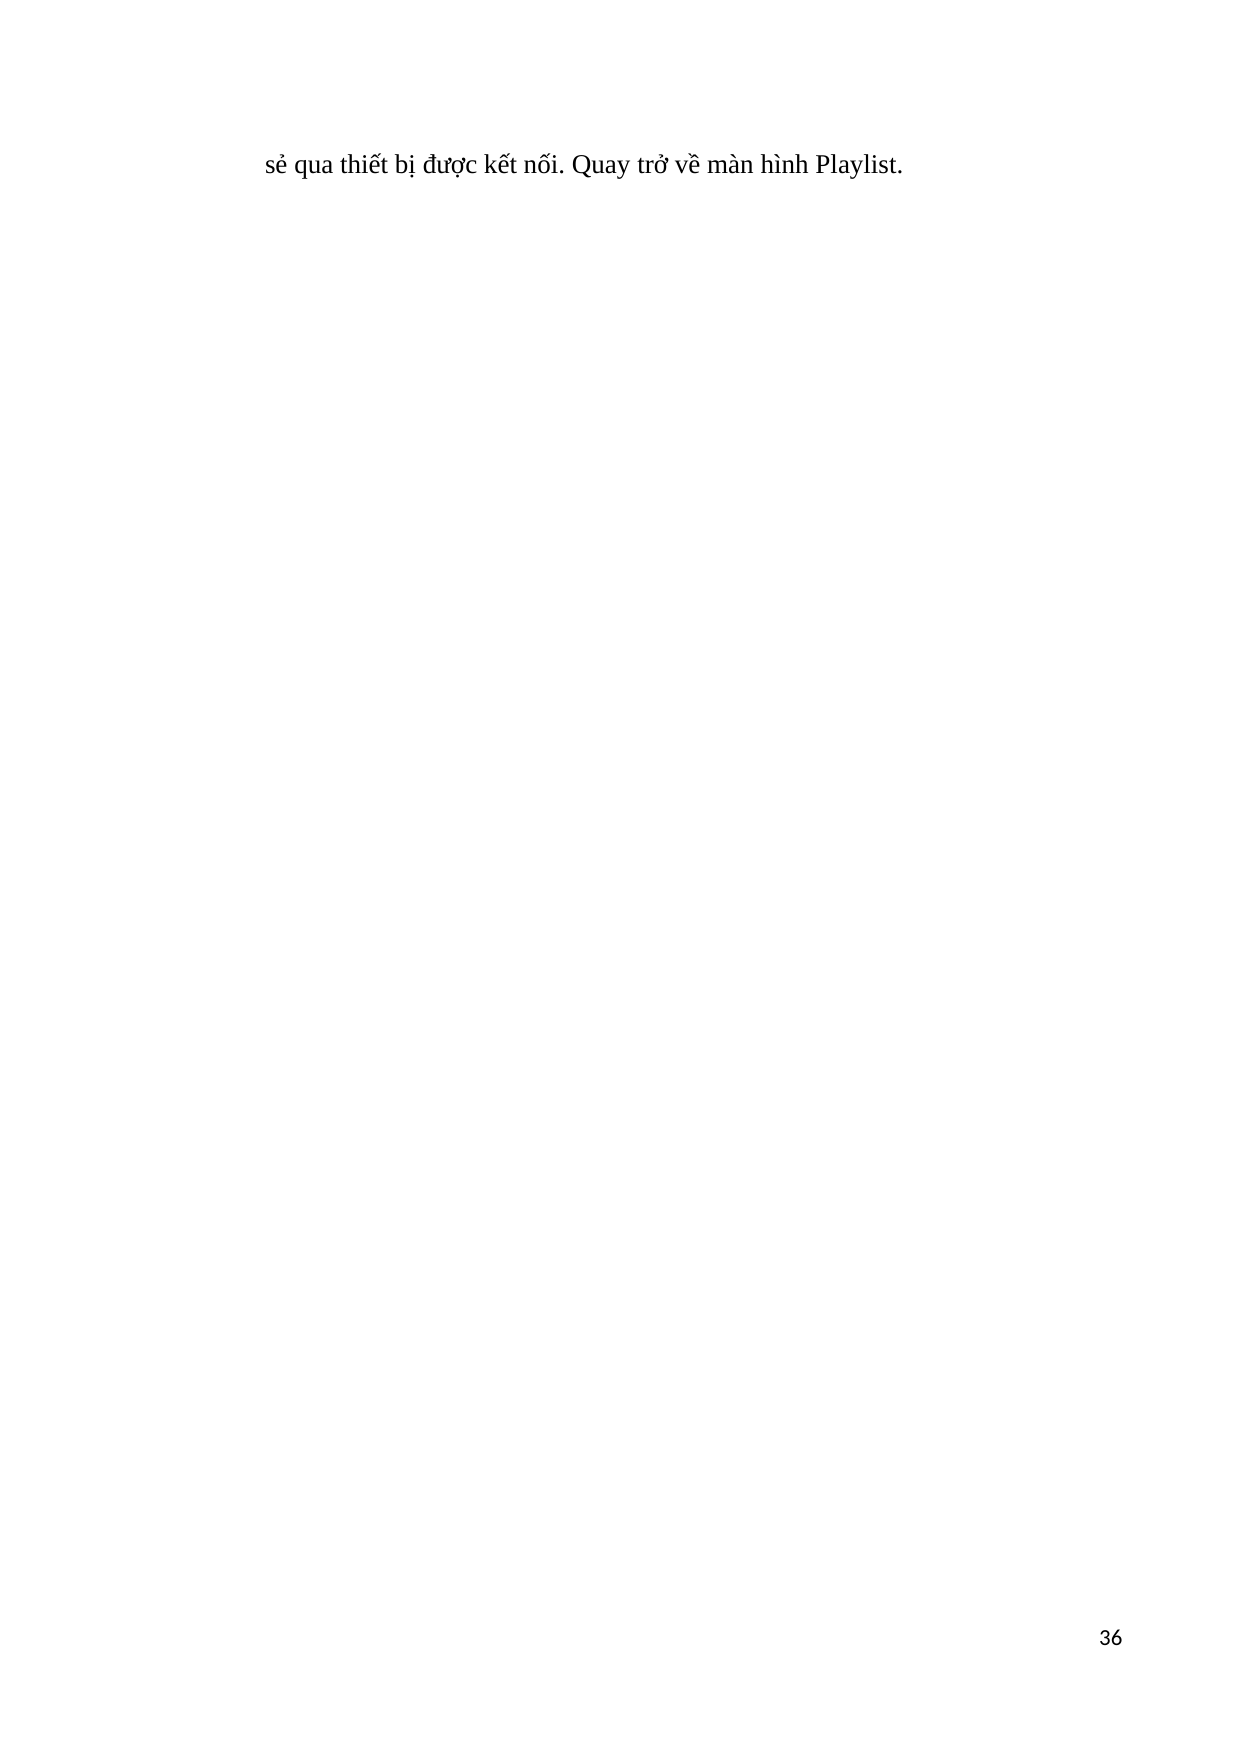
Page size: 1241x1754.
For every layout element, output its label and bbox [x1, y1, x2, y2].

text [190, 148, 1102, 179]
